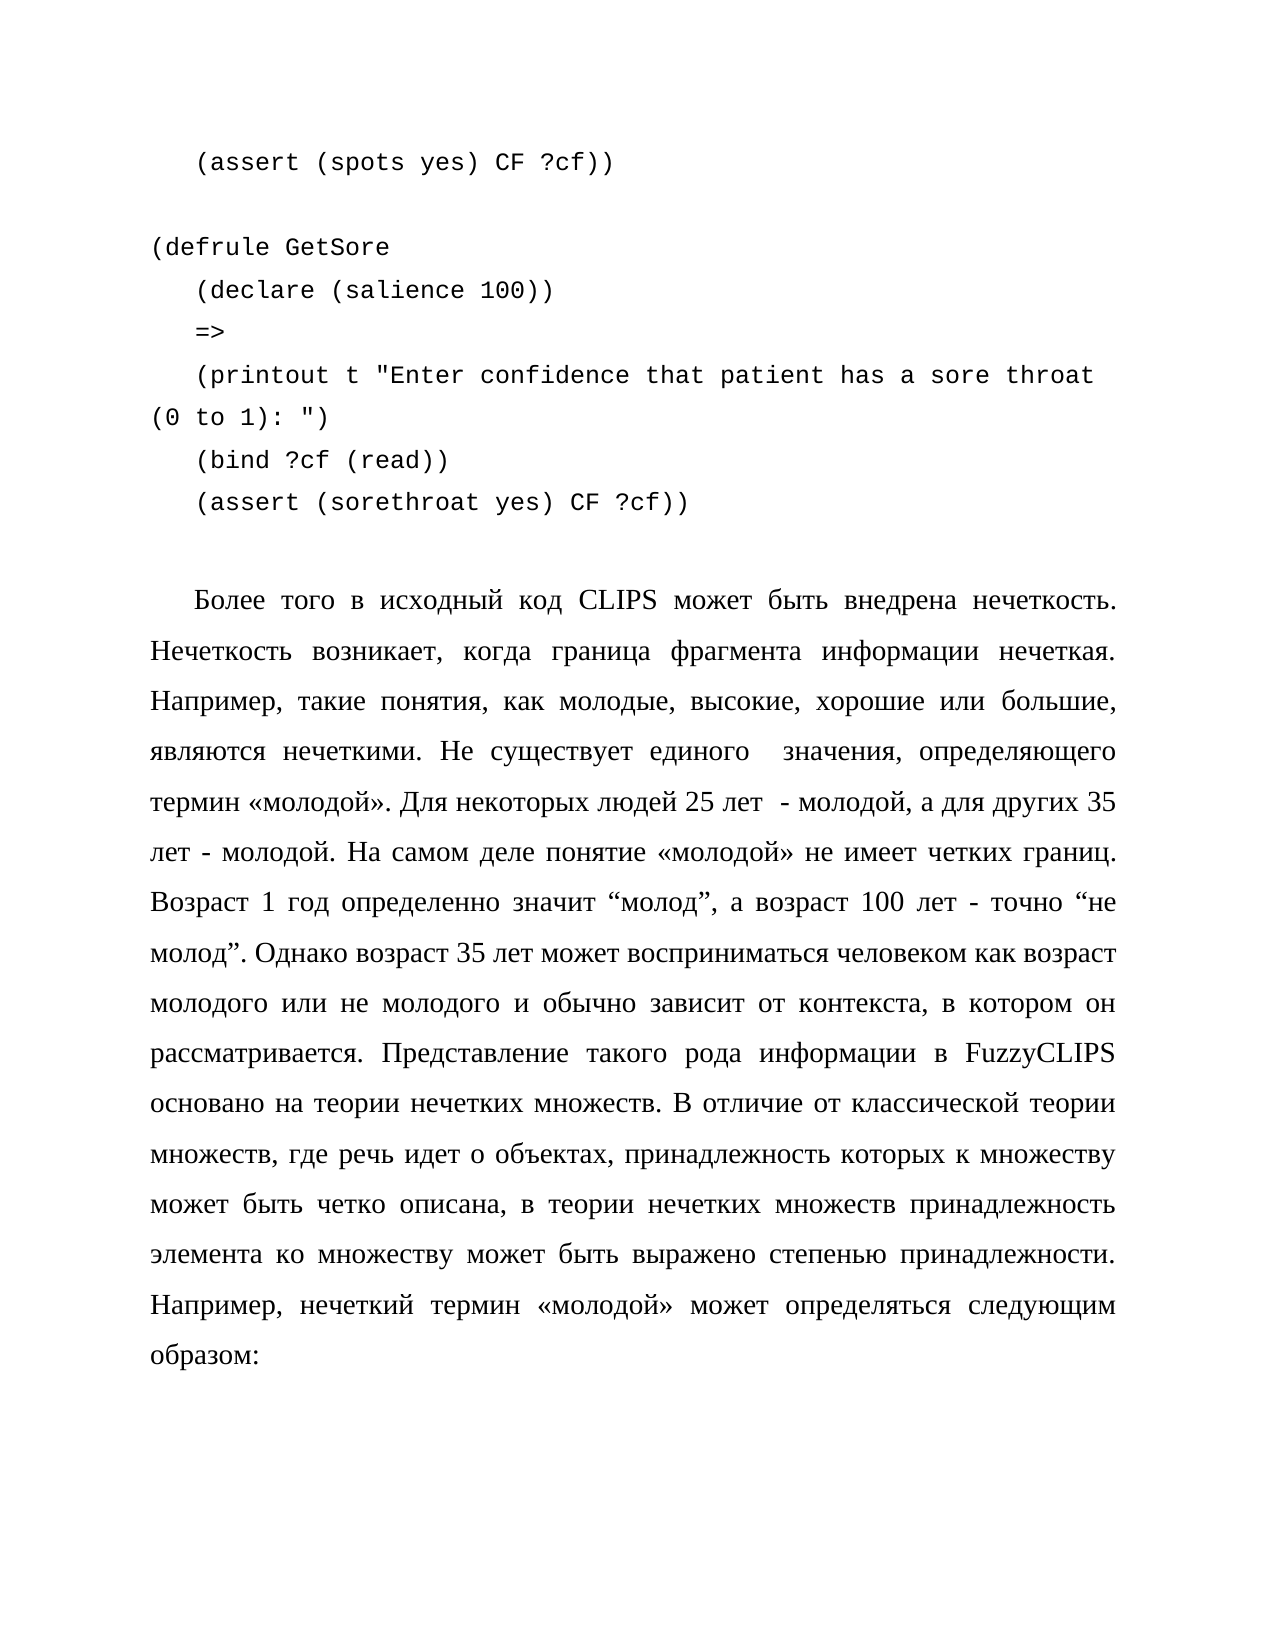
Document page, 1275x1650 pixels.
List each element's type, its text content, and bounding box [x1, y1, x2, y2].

text (assert (spots yes) CF ?cf)) [150, 150, 1117, 178]
text (assert (sorethroat yes) CF ?cf)) [150, 490, 1117, 518]
text Более того в исходный код CLIPS может быть внедрена нечеткость. Нечеткость возникает, когда граница фрагмента информации нечеткая. Например, такие понятия, как молодые, высокие, хорошие или большие, являются нечеткими. Не существует единого значения, определяющего термин «молодой». Для некоторых людей 25 лет - молодой, а для других 35 лет - молодой. На самом деле понятие «молодой» не имеет четких границ. Возраст 1 год определенно значит “молод”, а возраст 100 лет - точно “не молод”. Однако возраст 35 лет может восприниматься человеком как возраст молодого или не молодого и обычно зависит от контекста, в котором он рассматривается. Представление такого рода информации в FuzzyCLIPS основано на теории нечетких множеств. В отличие от классической теории множеств, где речь идет о объектах, принадлежность которых к множеству может быть четко описана, в теории нечетких множеств принадлежность элемента ко множеству может быть выражено степенью принадлежности. Например, нечеткий термин «молодой» может определяться следующим образом: [150, 582, 1117, 1371]
text (declare (salience 100)) [150, 277, 1117, 306]
text (printout t "Enter confidence that patient has a sore throat (0 to 1): ") [150, 362, 1117, 433]
text => [150, 320, 1117, 348]
text (bind ?cf (read)) [150, 447, 1117, 476]
text (defrule GetSore [150, 235, 1117, 263]
